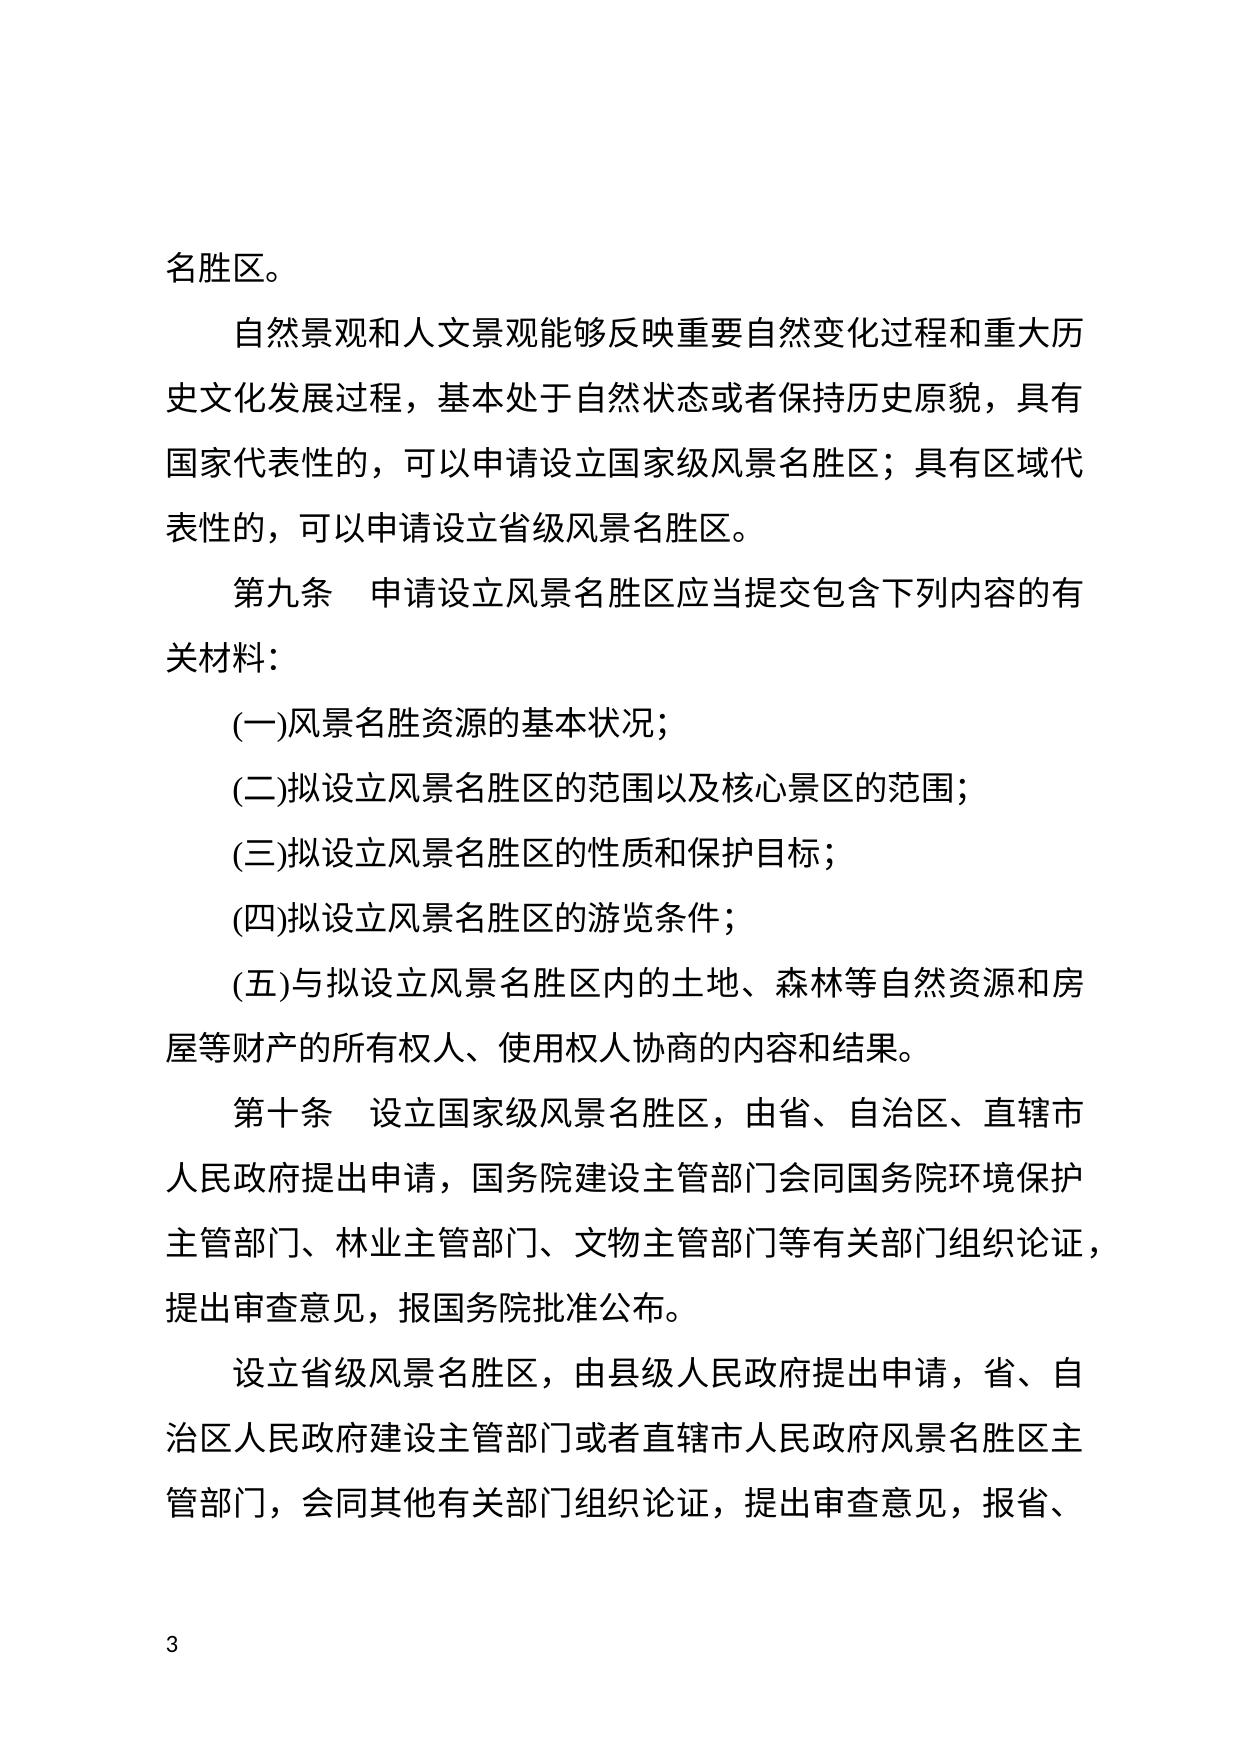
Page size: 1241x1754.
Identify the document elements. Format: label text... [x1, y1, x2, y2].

text (一)风景名胜资源的基本状况； [165, 688, 1087, 753]
text 第十条 设立国家级风景名胜区，由省、自治区、直辖市人民政府提出申请，国务院建设主管部门会同国务院环境保护主管部门、林业主管部门、文物主管部门等有关部门组织论证，提出审查意见，报国务院批准公布。 [165, 1078, 1087, 1338]
text 第九条 申请设立风景名胜区应当提交包含下列内容的有关材料： [165, 558, 1087, 688]
text (五)与拟设立风景名胜区内的土地、森林等自然资源和房屋等财产的所有权人、使用权人协商的内容和结果。 [165, 948, 1087, 1078]
text (四)拟设立风景名胜区的游览条件； [165, 883, 1087, 948]
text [165, 1338, 1087, 1533]
text (三)拟设立风景名胜区的性质和保护目标； [165, 818, 1087, 883]
text (二)拟设立风景名胜区的范围以及核心景区的范围； [165, 753, 1087, 818]
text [165, 233, 1087, 298]
text 自然景观和人文景观能够反映重要自然变化过程和重大历史文化发展过程，基本处于自然状态或者保持历史原貌，具有国家代表性的，可以申请设立国家级风景名胜区；具有区域代表性的，可以申请设立省级风景名胜区。 [165, 298, 1087, 558]
